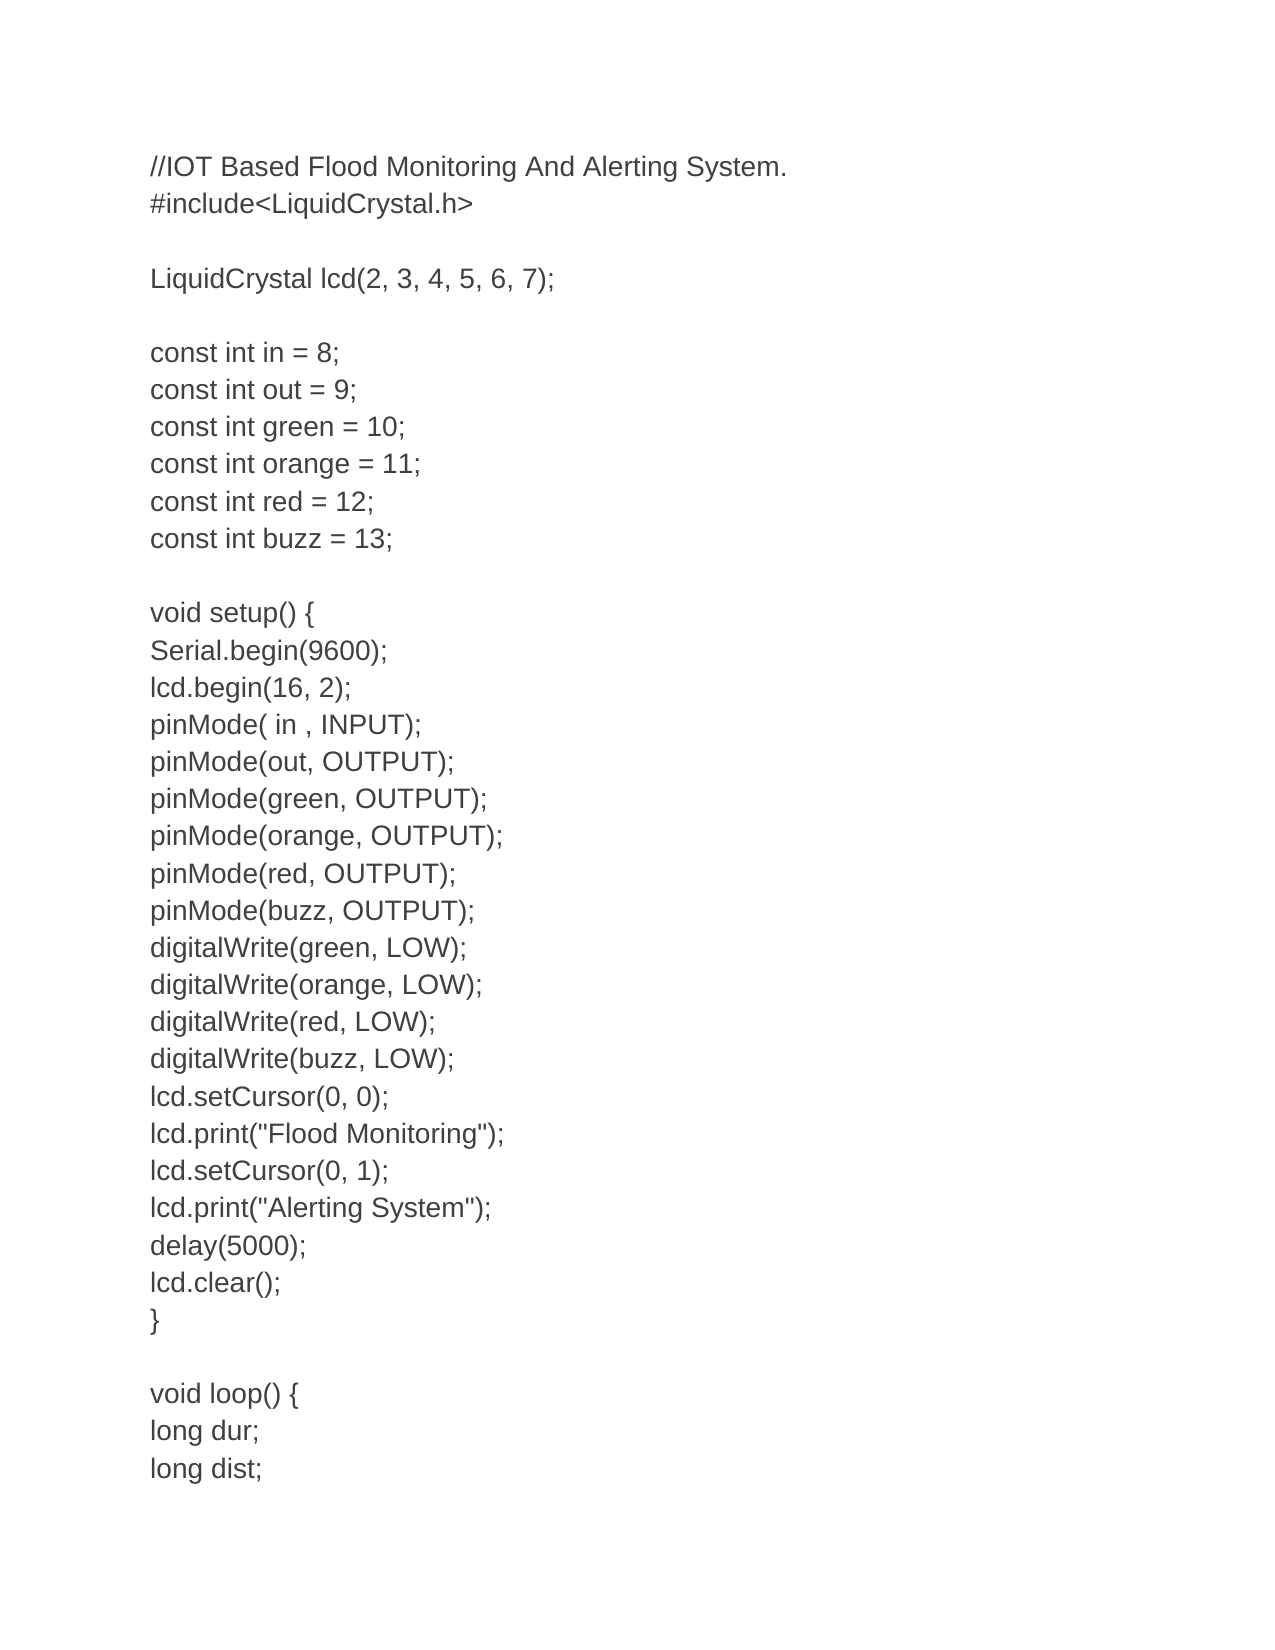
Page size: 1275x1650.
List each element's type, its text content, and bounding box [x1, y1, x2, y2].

text void loop() { [150, 1377, 1125, 1409]
text pinMode(orange, OUTPUT); [150, 819, 1125, 852]
text //IOT Based Flood Monitoring And Alerting System. [150, 150, 1125, 182]
text LiquidCrystal lcd(2, 3, 4, 5, 6, 7); [150, 262, 1125, 294]
text digitalWrite(green, LOW); [150, 931, 1125, 963]
text const int buzz = 13; [150, 522, 1125, 554]
text Serial.begin(9600); [150, 633, 1125, 666]
text const int orange = 11; [150, 447, 1125, 480]
text } [150, 1303, 1125, 1335]
text digitalWrite(orange, LOW); [150, 968, 1125, 1001]
text lcd.print("Alerting System"); [150, 1191, 1125, 1224]
text pinMode(green, OUTPUT); [150, 782, 1125, 814]
text lcd.setCursor(0, 0); [150, 1080, 1125, 1112]
text digitalWrite(red, LOW); [150, 1005, 1125, 1038]
text long dur; [150, 1414, 1125, 1447]
text delay(5000); [150, 1228, 1125, 1261]
text const int in = 8; [150, 336, 1125, 368]
text lcd.print("Flood Monitoring"); [150, 1117, 1125, 1149]
text pinMode(red, OUTPUT); [150, 857, 1125, 889]
text pinMode( in , INPUT); [150, 708, 1125, 740]
text void setup() { [150, 596, 1125, 629]
text digitalWrite(buzz, LOW); [150, 1042, 1125, 1075]
text pinMode(buzz, OUTPUT); [150, 894, 1125, 926]
text pinMode(out, OUTPUT); [150, 745, 1125, 777]
text lcd.setCursor(0, 1); [150, 1154, 1125, 1186]
text const int red = 12; [150, 485, 1125, 517]
text #include<LiquidCrystal.h> [150, 187, 1125, 219]
text lcd.begin(16, 2); [150, 671, 1125, 703]
text const int green = 10; [150, 410, 1125, 443]
text lcd.clear(); [150, 1266, 1125, 1298]
text const int out = 9; [150, 373, 1125, 406]
text long dist; [150, 1452, 1125, 1484]
